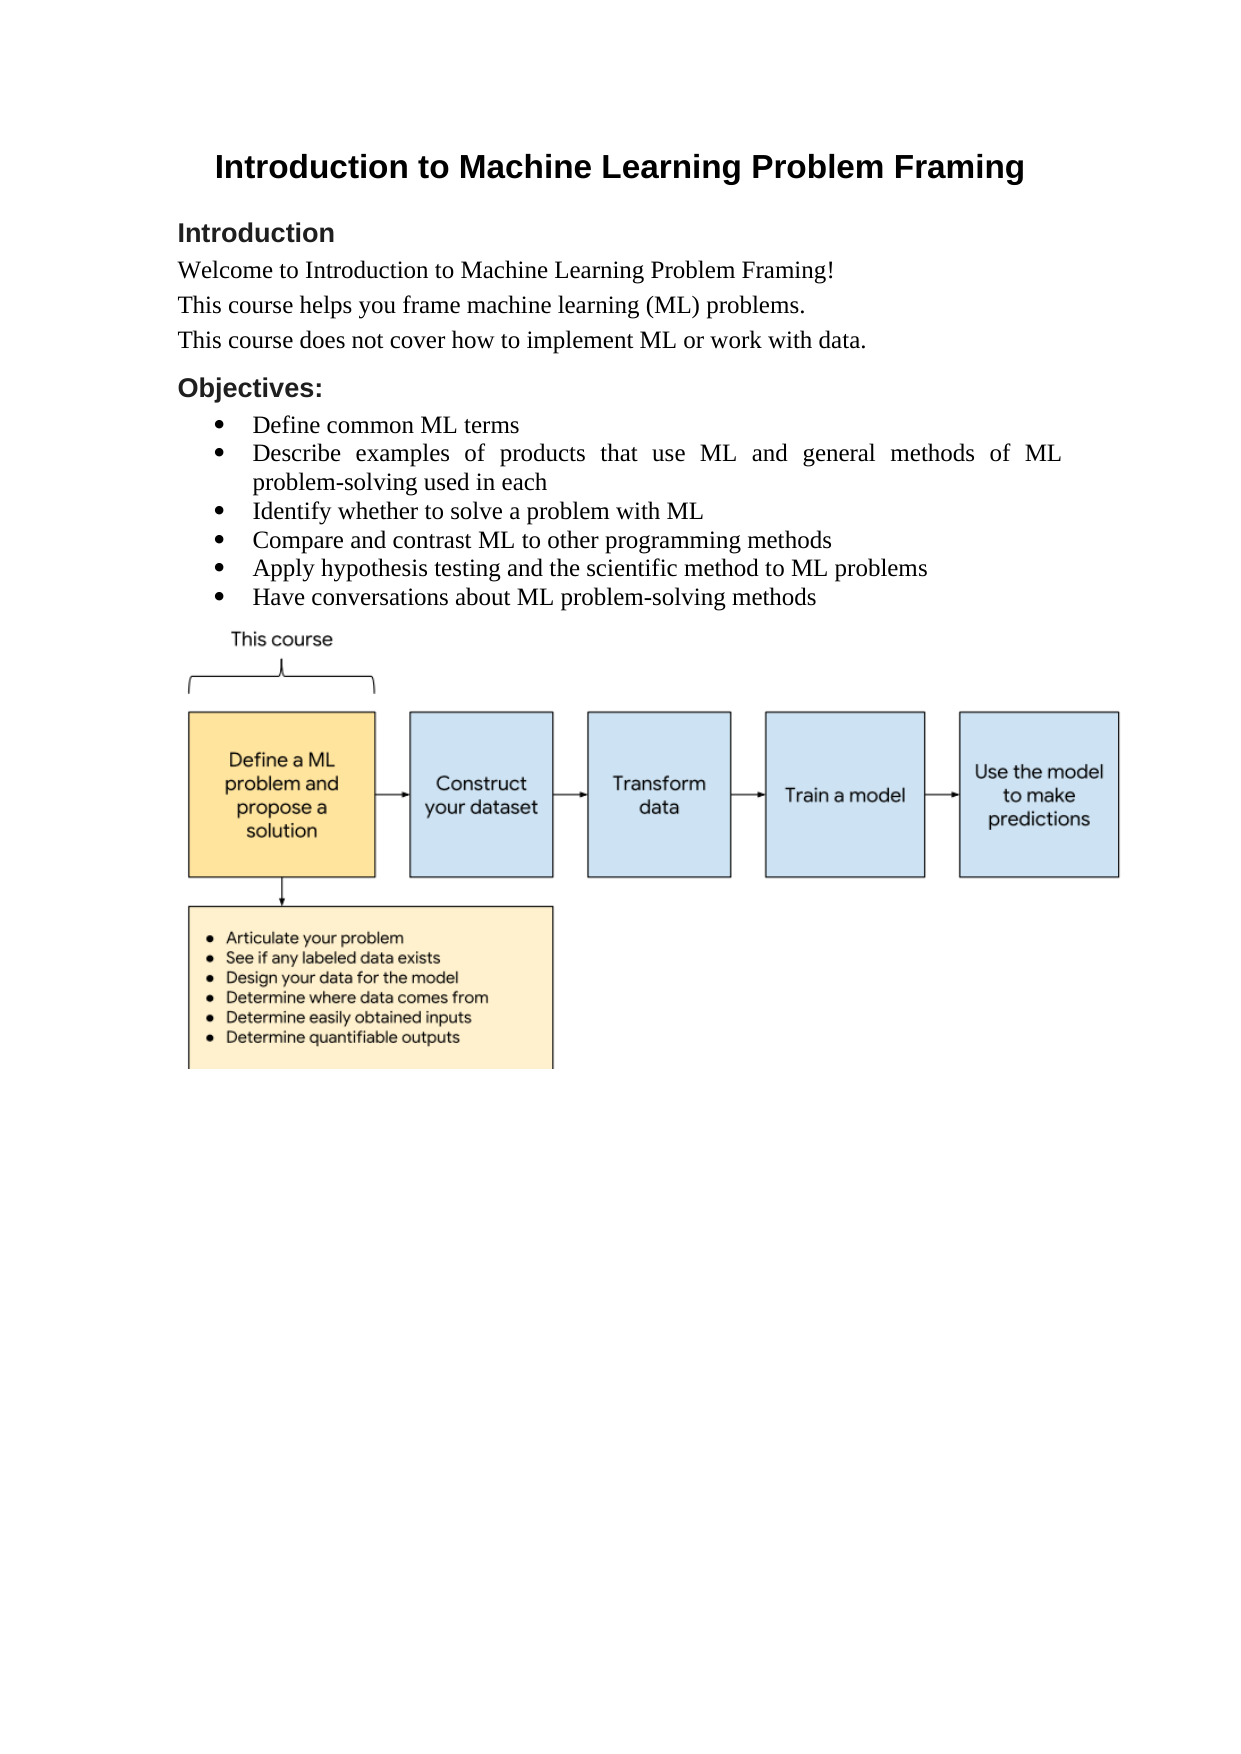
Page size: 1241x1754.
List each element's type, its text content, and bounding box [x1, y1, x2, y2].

text Welcome to Introduction to Machine Learning Problem Framing! [177, 255, 1063, 283]
picture [177, 617, 1134, 1069]
subtitle Introduction to Machine Learning Problem Framing [177, 148, 1063, 186]
list Have conversations about ML problem-solving methods [215, 582, 1063, 611]
subtitle Objectives: [177, 366, 1063, 403]
text This course does not cover how to implement ML or work with data. [177, 325, 1063, 353]
list Describe examples of products that use ML and general methods of ML problem-solving used in each [215, 438, 1063, 496]
list Identify whether to solve a problem with ML [215, 496, 1063, 525]
list Define common ML terms [215, 410, 1063, 438]
list Compare and contrast ML to other programming methods [215, 525, 1063, 553]
text This course helps you frame machine learning (ML) problems. [177, 290, 1063, 318]
subtitle Introduction [177, 211, 1063, 248]
list Apply hypothesis testing and the scientific method to ML problems [215, 553, 1063, 582]
